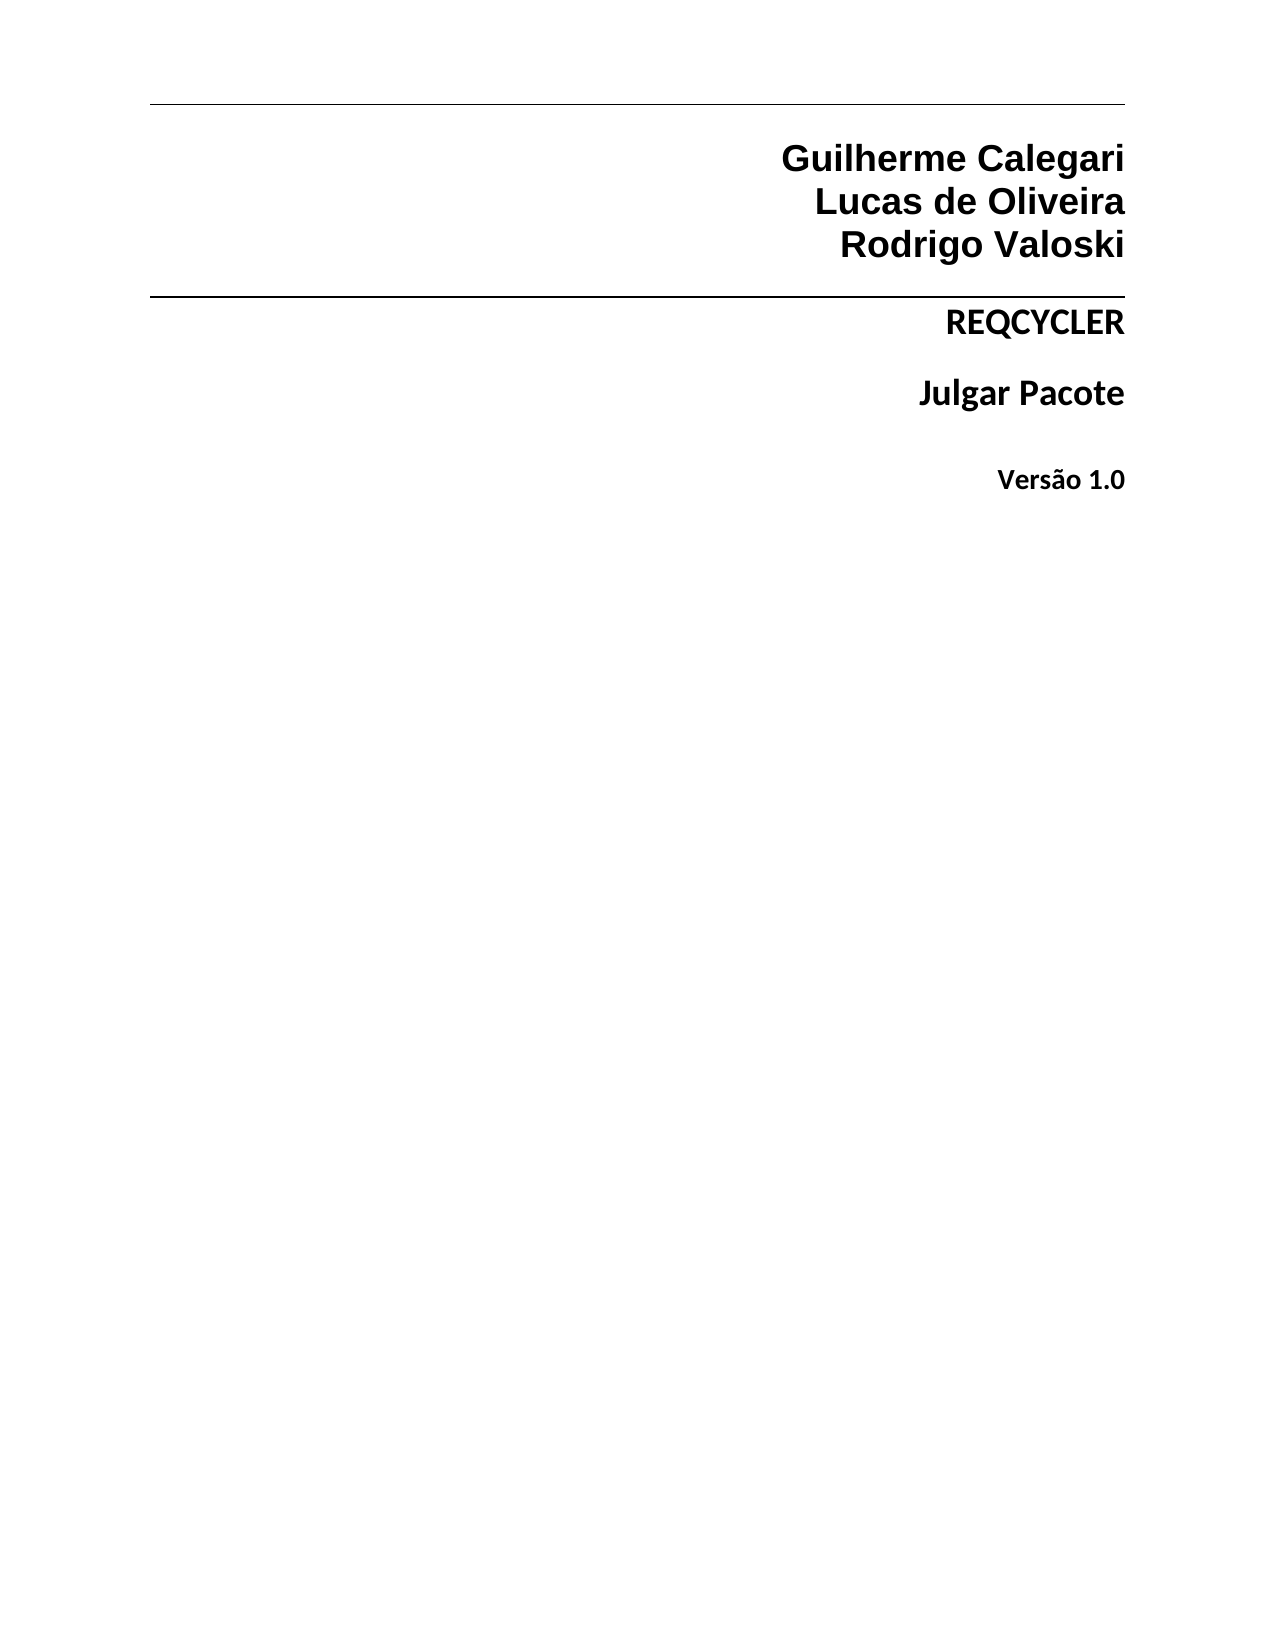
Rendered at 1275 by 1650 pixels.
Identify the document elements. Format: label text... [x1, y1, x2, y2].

title REQCYCLER - Ferramenta Colaborativa para Elicitação e Maturamento de Requisitos [150, 298, 1125, 344]
title Versão 1.0 [150, 461, 1125, 496]
title UC17 - Julgar Pacote [150, 369, 1125, 415]
